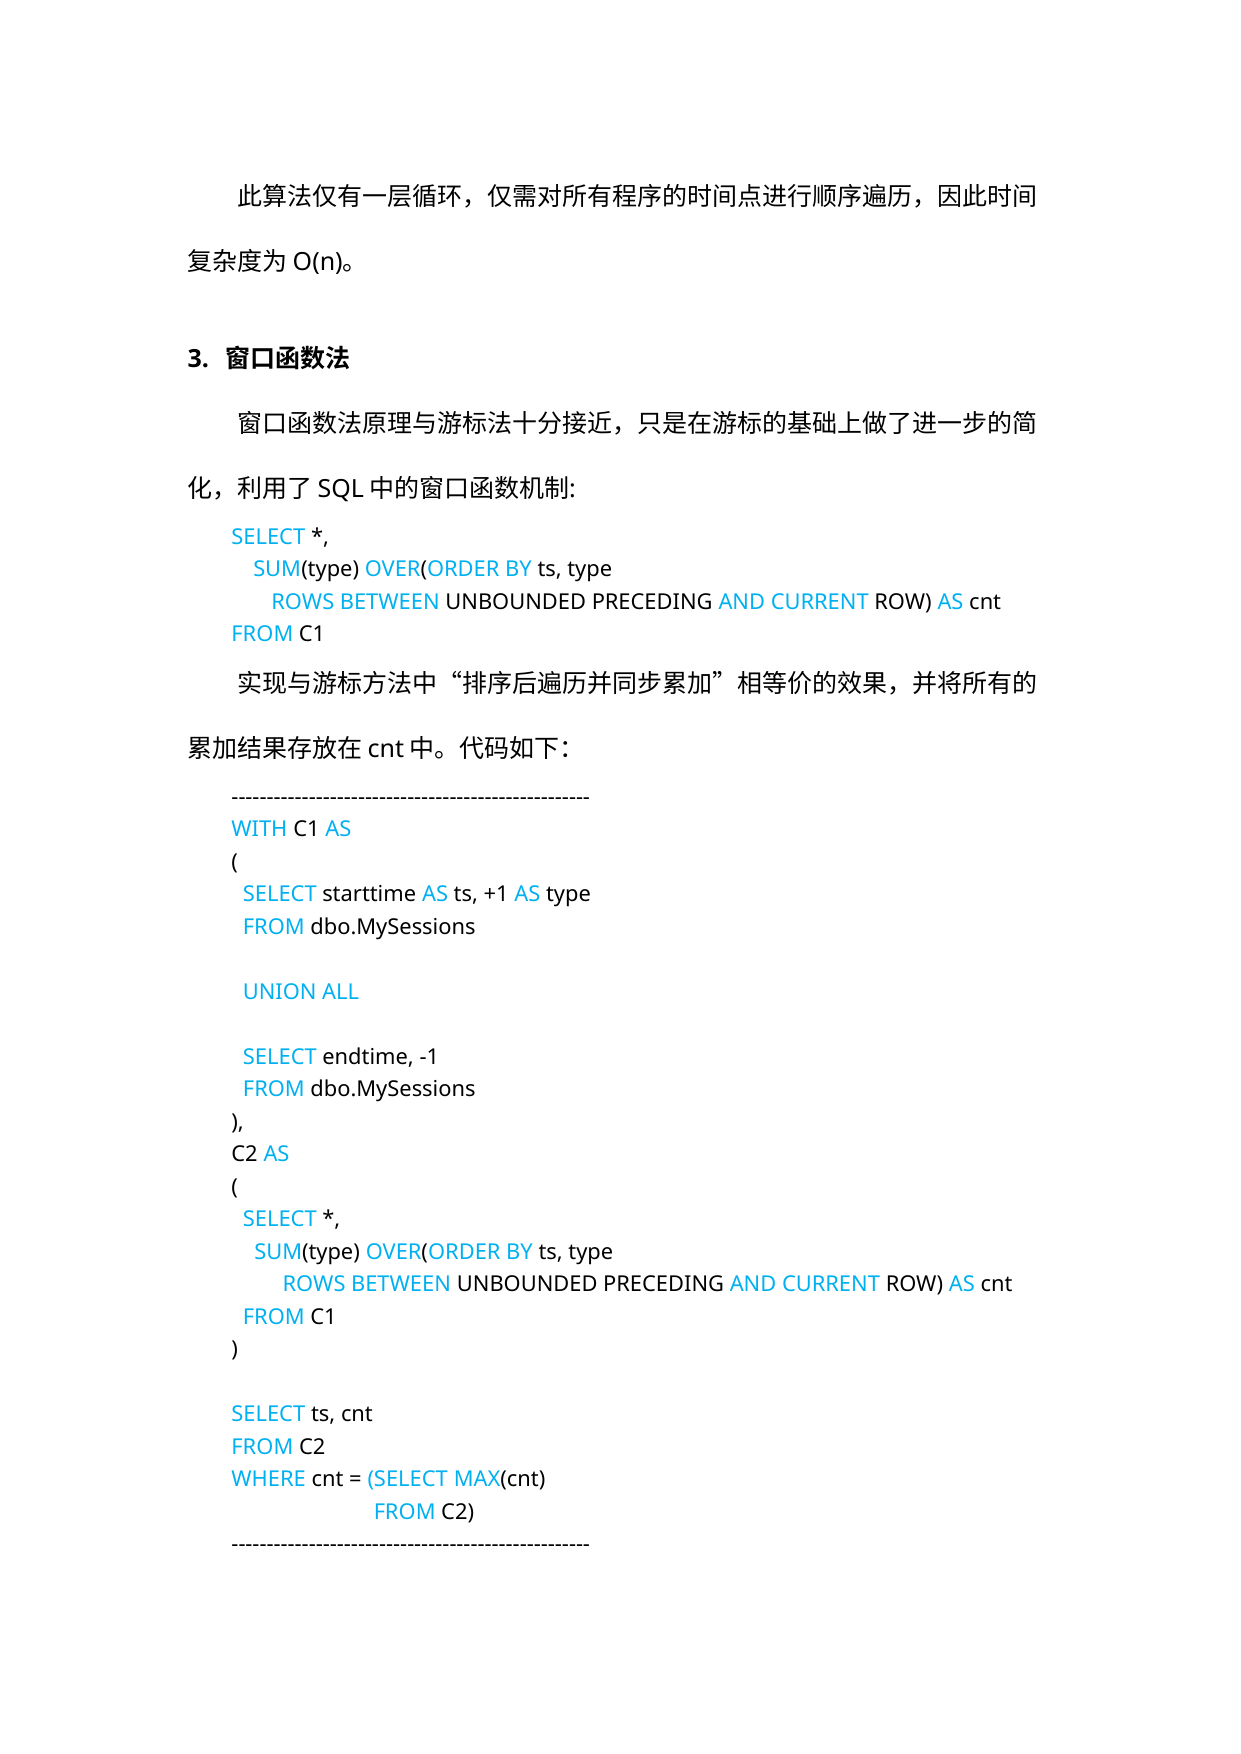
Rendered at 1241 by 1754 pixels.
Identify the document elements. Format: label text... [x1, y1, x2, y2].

text SUM(type) OVER(ORDER BY ts, type [187, 552, 1053, 584]
text FROM C2 [187, 1429, 1053, 1462]
text SELECT endtime, -1 [187, 1039, 1053, 1072]
list 窗口函数法 [187, 324, 1053, 389]
text 窗口函数法原理与游标法十分接近，只是在游标的基础上做了进一步的简化，利用了SQL中的窗口函数机制: [187, 389, 1053, 519]
text SELECT starttime AS ts, +1 AS type [187, 877, 1053, 909]
text 此算法仅有一层循环，仅需对所有程序的时间点进行顺序遍历，因此时间复杂度为O(n)。 [187, 162, 1053, 292]
text ( [187, 1169, 1053, 1202]
text --------------------------------------------------- [187, 779, 1053, 812]
text FROM dbo.MySessions [187, 909, 1053, 942]
text 实现与游标方法中“排序后遍历并同步累加”相等价的效果，并将所有的累加结果存放在cnt中。代码如下： [187, 649, 1053, 779]
text ) [187, 1332, 1053, 1364]
text SUM(type) OVER(ORDER BY ts, type [187, 1234, 1053, 1267]
text WHERE cnt = (SELECT MAX(cnt) [187, 1462, 1053, 1494]
text ), [187, 1104, 1053, 1137]
text FROM C1 [187, 617, 1053, 649]
text SELECT ts, cnt [187, 1397, 1053, 1429]
text --------------------------------------------------- [187, 1527, 1053, 1559]
text FROM C2) [187, 1494, 1053, 1527]
text SELECT *, [187, 1202, 1053, 1234]
text UNION ALL [187, 974, 1053, 1007]
text C2 AS [187, 1137, 1053, 1169]
text ROWS BETWEEN UNBOUNDED PRECEDING AND CURRENT ROW) AS cnt [187, 584, 1053, 617]
text ROWS BETWEEN UNBOUNDED PRECEDING AND CURRENT ROW) AS cnt [187, 1267, 1053, 1299]
text FROM C1 [187, 1299, 1053, 1332]
text WITH C1 AS [187, 812, 1053, 844]
text SELECT *, [187, 519, 1053, 552]
text ( [187, 844, 1053, 877]
text FROM dbo.MySessions [187, 1072, 1053, 1104]
